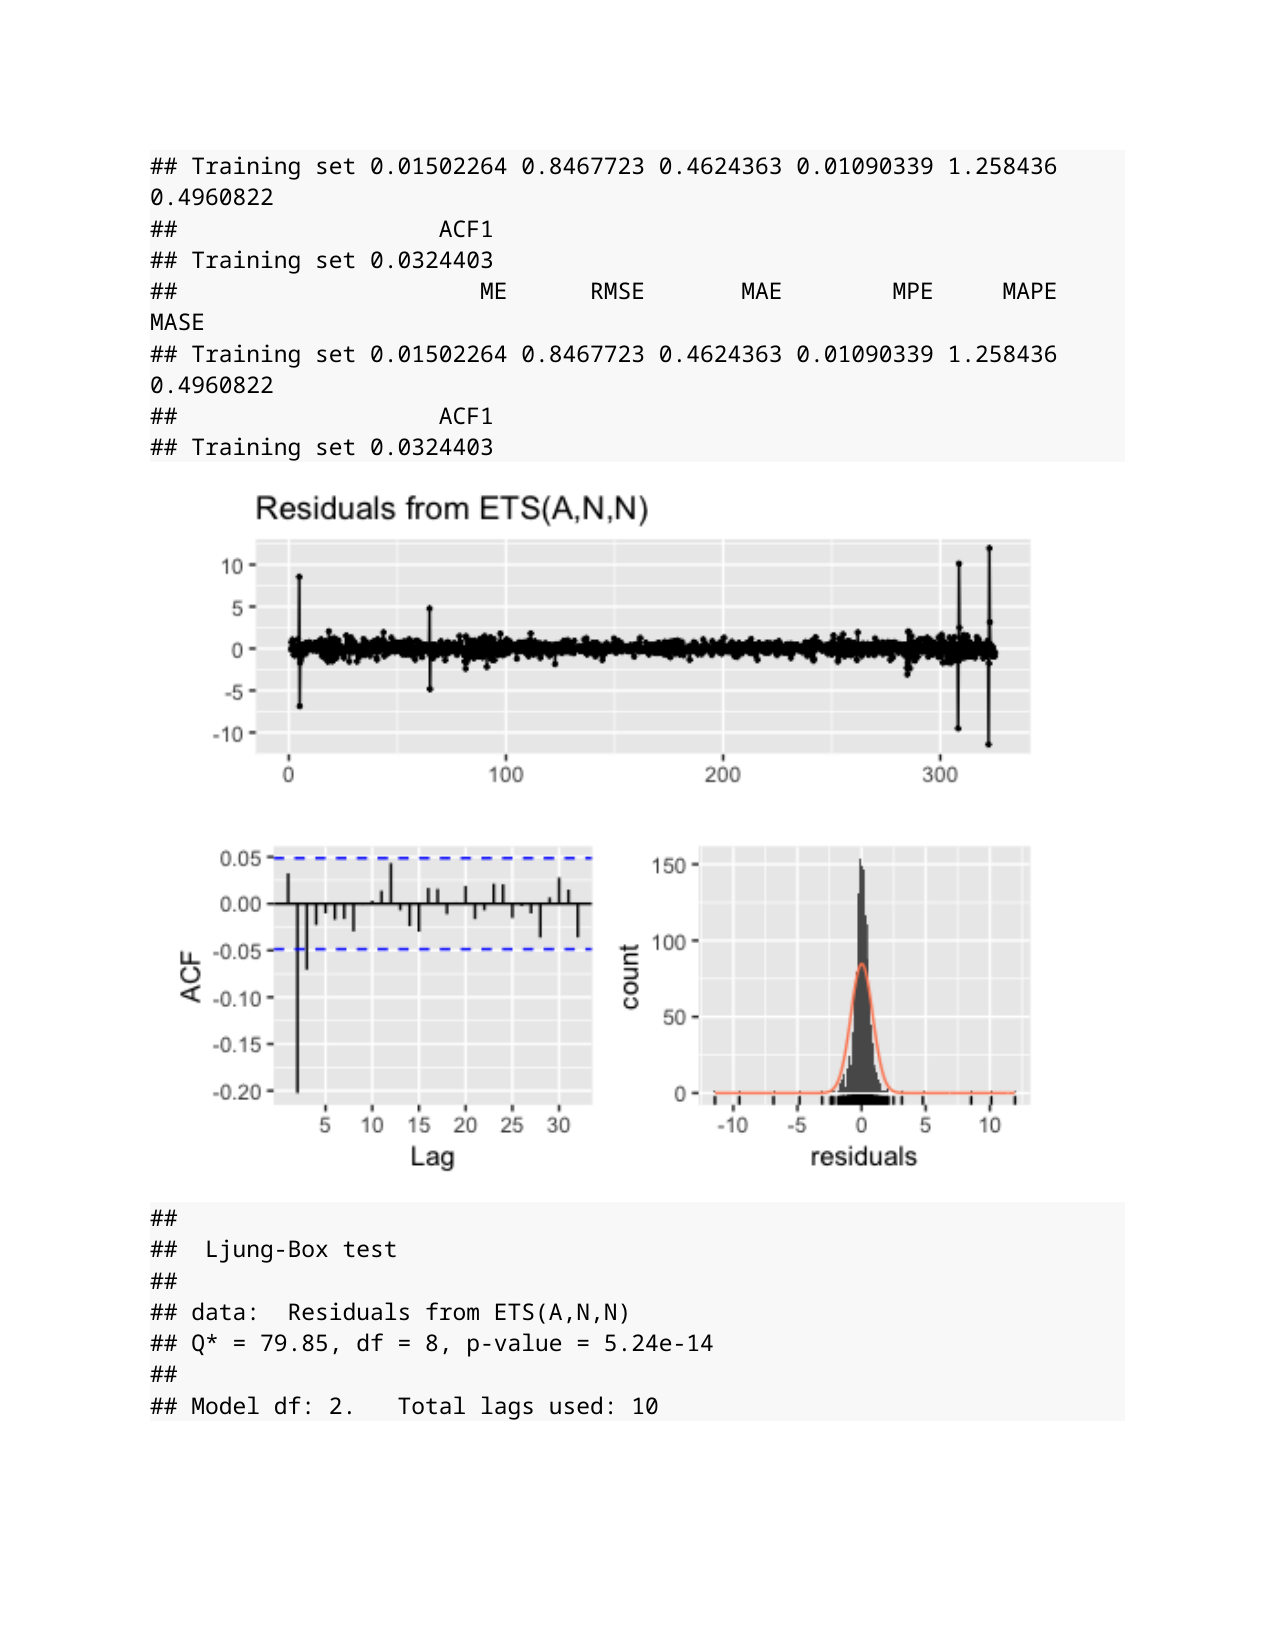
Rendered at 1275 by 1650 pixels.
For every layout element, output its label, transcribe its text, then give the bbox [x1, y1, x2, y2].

text ## ## Ljung-Box test ## ## data: Residuals from ETS(A,N,N) ## Q* = 79.85, df = 8, p-value = 5.24e-14 ## ## Model df: 2. Total lags used: 10 [150, 1202, 1125, 1421]
picture [168, 483, 1044, 1184]
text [150, 150, 1125, 462]
